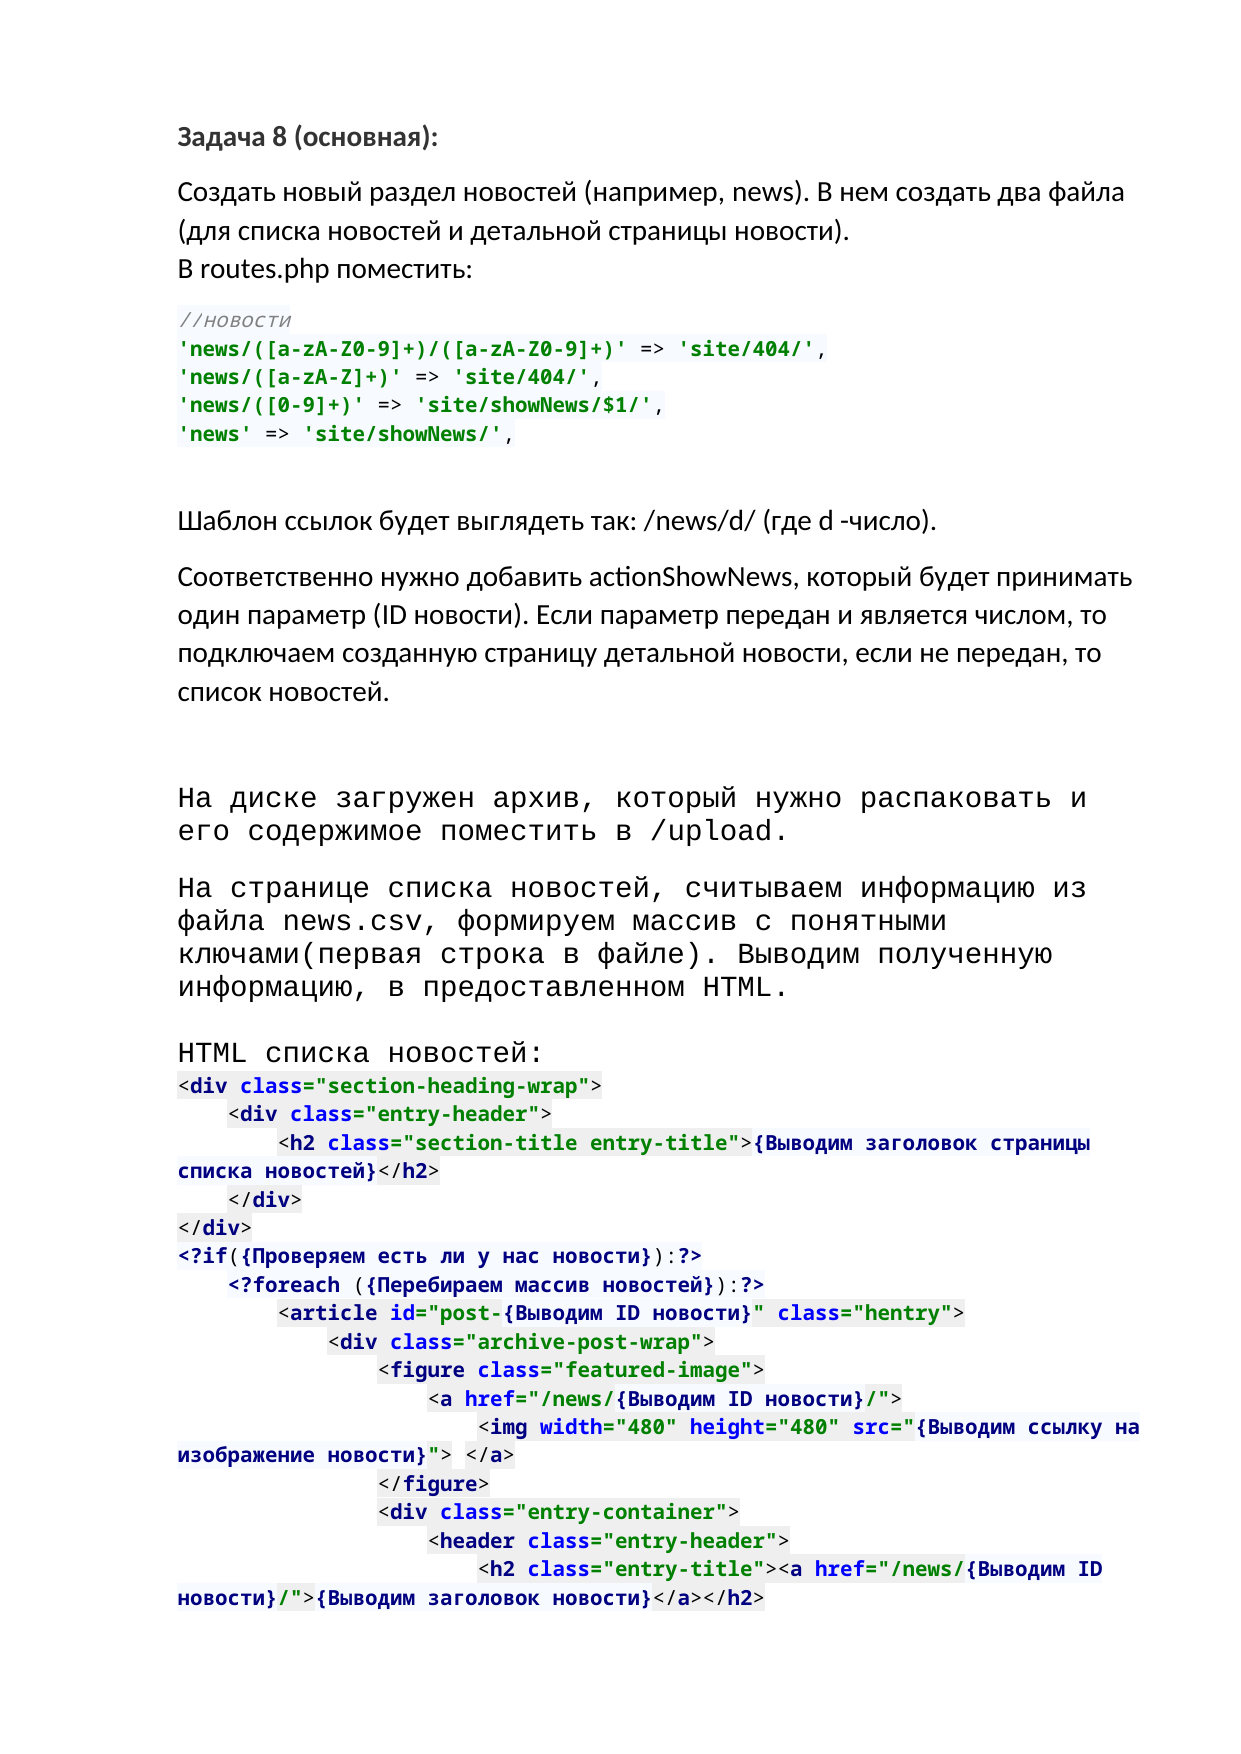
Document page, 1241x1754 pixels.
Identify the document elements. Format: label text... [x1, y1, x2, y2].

text Шаблон ссылок будет выглядеть так: /news/d/ (где d -число). [177, 502, 1152, 538]
text Создать новый раздел новостей (например, news). В нем создать два файла (для списка новостей и детальной страницы новости). В routes.php поместить: [177, 173, 1152, 286]
text Соответственно нужно добавить actionShowNews, который будет принимать один параметр (ID новости). Если параметр передан и является числом, то подключаем созданную страницу детальной новости, если не передан, то список новостей. [177, 558, 1152, 708]
text На странице списка новостей, считываем информацию из файла news.csv, формируем массив с понятными ключами(первая строка в файле). Выводим полученную информацию, в предоставленном HTML. [177, 873, 1152, 1005]
text Задача 8 (основная): [177, 118, 1152, 154]
text HTML списка новостей: [177, 1005, 1152, 1071]
text На диске загружен архив, который нужно распаковать и его содержимое поместить в /upload. [177, 783, 1152, 873]
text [177, 1071, 1152, 1611]
text //новости 'news/([a-zA-Z0-9]+)/([a-zA-Z0-9]+)' => 'site/404/', 'news/([a-zA-Z]+)' => 'site/404/', 'news/([0-9]+)' => 'site/showNews/$1/', 'news' => 'site/showNews/', [290, 305, 1152, 447]
